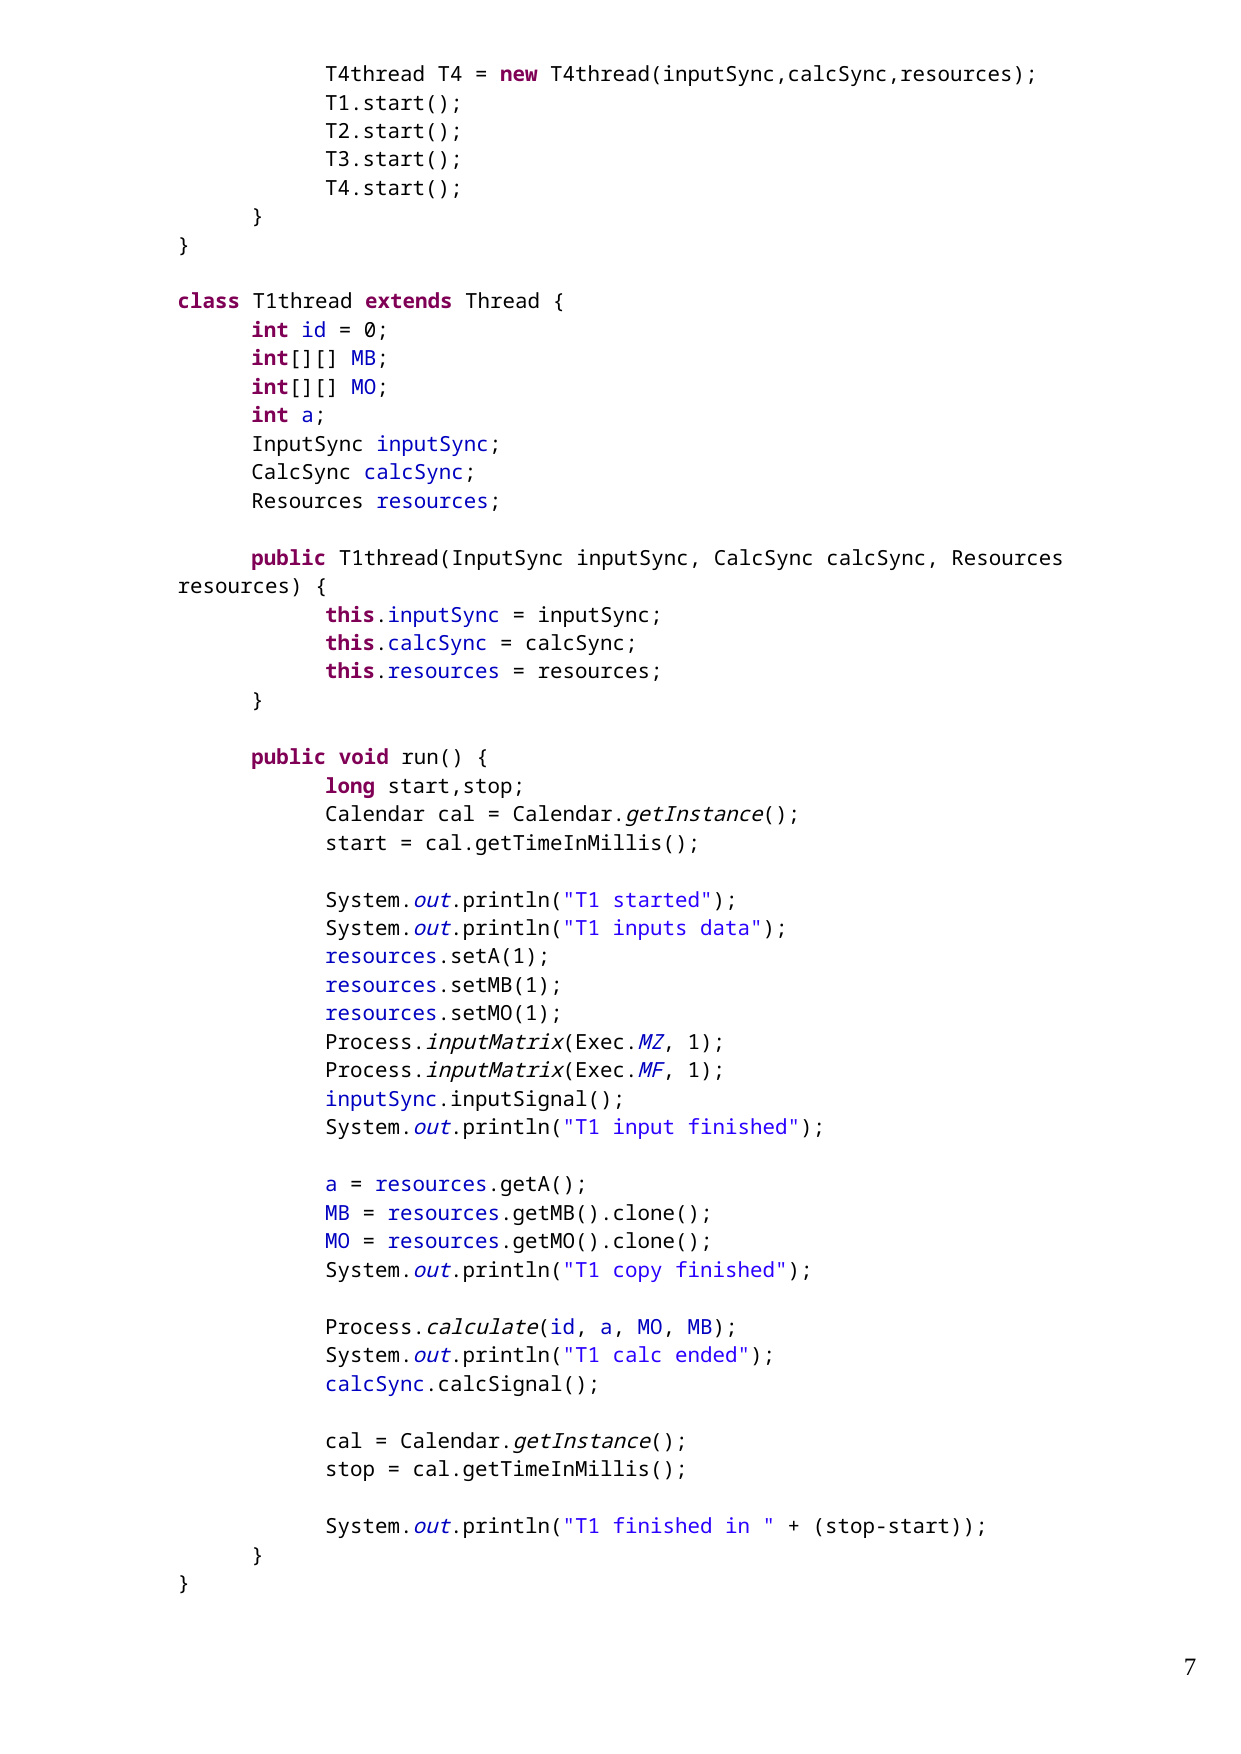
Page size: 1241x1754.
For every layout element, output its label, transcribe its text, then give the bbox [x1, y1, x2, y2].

text int id = 0; [177, 315, 1196, 343]
text } [177, 1540, 1196, 1568]
text public void run() { [177, 742, 1196, 771]
text calcSync.calcSignal(); [177, 1369, 1196, 1397]
text T1.start(); [177, 88, 1196, 116]
text this.inputSync = inputSync; [177, 600, 1196, 628]
text Process.inputMatrix(Exec.MZ, 1); [177, 1027, 1196, 1055]
text a = resources.getA(); [177, 1169, 1196, 1198]
text T4thread T4 = new T4thread(inputSync,calcSync,resources); [177, 59, 1196, 88]
text MB = resources.getMB().clone(); [177, 1198, 1196, 1226]
text int[][] MB; [177, 343, 1196, 372]
text InputSync inputSync; [177, 429, 1196, 457]
text } [177, 201, 1196, 230]
text public T1thread(InputSync inputSync, CalcSync calcSync, Resources resources) { [177, 543, 1196, 600]
text Process.inputMatrix(Exec.MF, 1); [177, 1055, 1196, 1084]
text } [177, 230, 1196, 258]
text int a; [177, 400, 1196, 429]
text T3.start(); [177, 144, 1196, 173]
text start = cal.getTimeInMillis(); [177, 828, 1196, 856]
text cal = Calendar.getInstance(); [177, 1426, 1196, 1454]
text } [177, 685, 1196, 713]
text long start,stop; [177, 771, 1196, 799]
text Calendar cal = Calendar.getInstance(); [177, 799, 1196, 828]
text resources.setMO(1); [177, 998, 1196, 1027]
text Process.calculate(id, a, MO, MB); [177, 1312, 1196, 1340]
text stop = cal.getTimeInMillis(); [177, 1454, 1196, 1483]
text MO = resources.getMO().clone(); [177, 1226, 1196, 1255]
text resources.setMB(1); [177, 970, 1196, 998]
text CalcSync calcSync; [177, 457, 1196, 486]
text this.resources = resources; [177, 657, 1196, 685]
text Resources resources; [177, 486, 1196, 514]
text System.out.println("T1 input finished"); [177, 1112, 1196, 1141]
text } [177, 1568, 1196, 1597]
text this.calcSync = calcSync; [177, 628, 1196, 657]
text System.out.println("T1 finished in " + (stop-start)); [177, 1512, 1196, 1540]
text System.out.println("T1 inputs data"); [177, 913, 1196, 942]
text T4.start(); [177, 173, 1196, 201]
text System.out.println("T1 calc ended"); [177, 1340, 1196, 1369]
text resources.setA(1); [177, 942, 1196, 970]
text System.out.println("T1 started"); [177, 885, 1196, 913]
text System.out.println("T1 copy finished"); [177, 1255, 1196, 1283]
text T2.start(); [177, 116, 1196, 144]
text int[][] MO; [177, 372, 1196, 400]
text inputSync.inputSignal(); [177, 1084, 1196, 1112]
text class T1thread extends Thread { [177, 287, 1196, 315]
